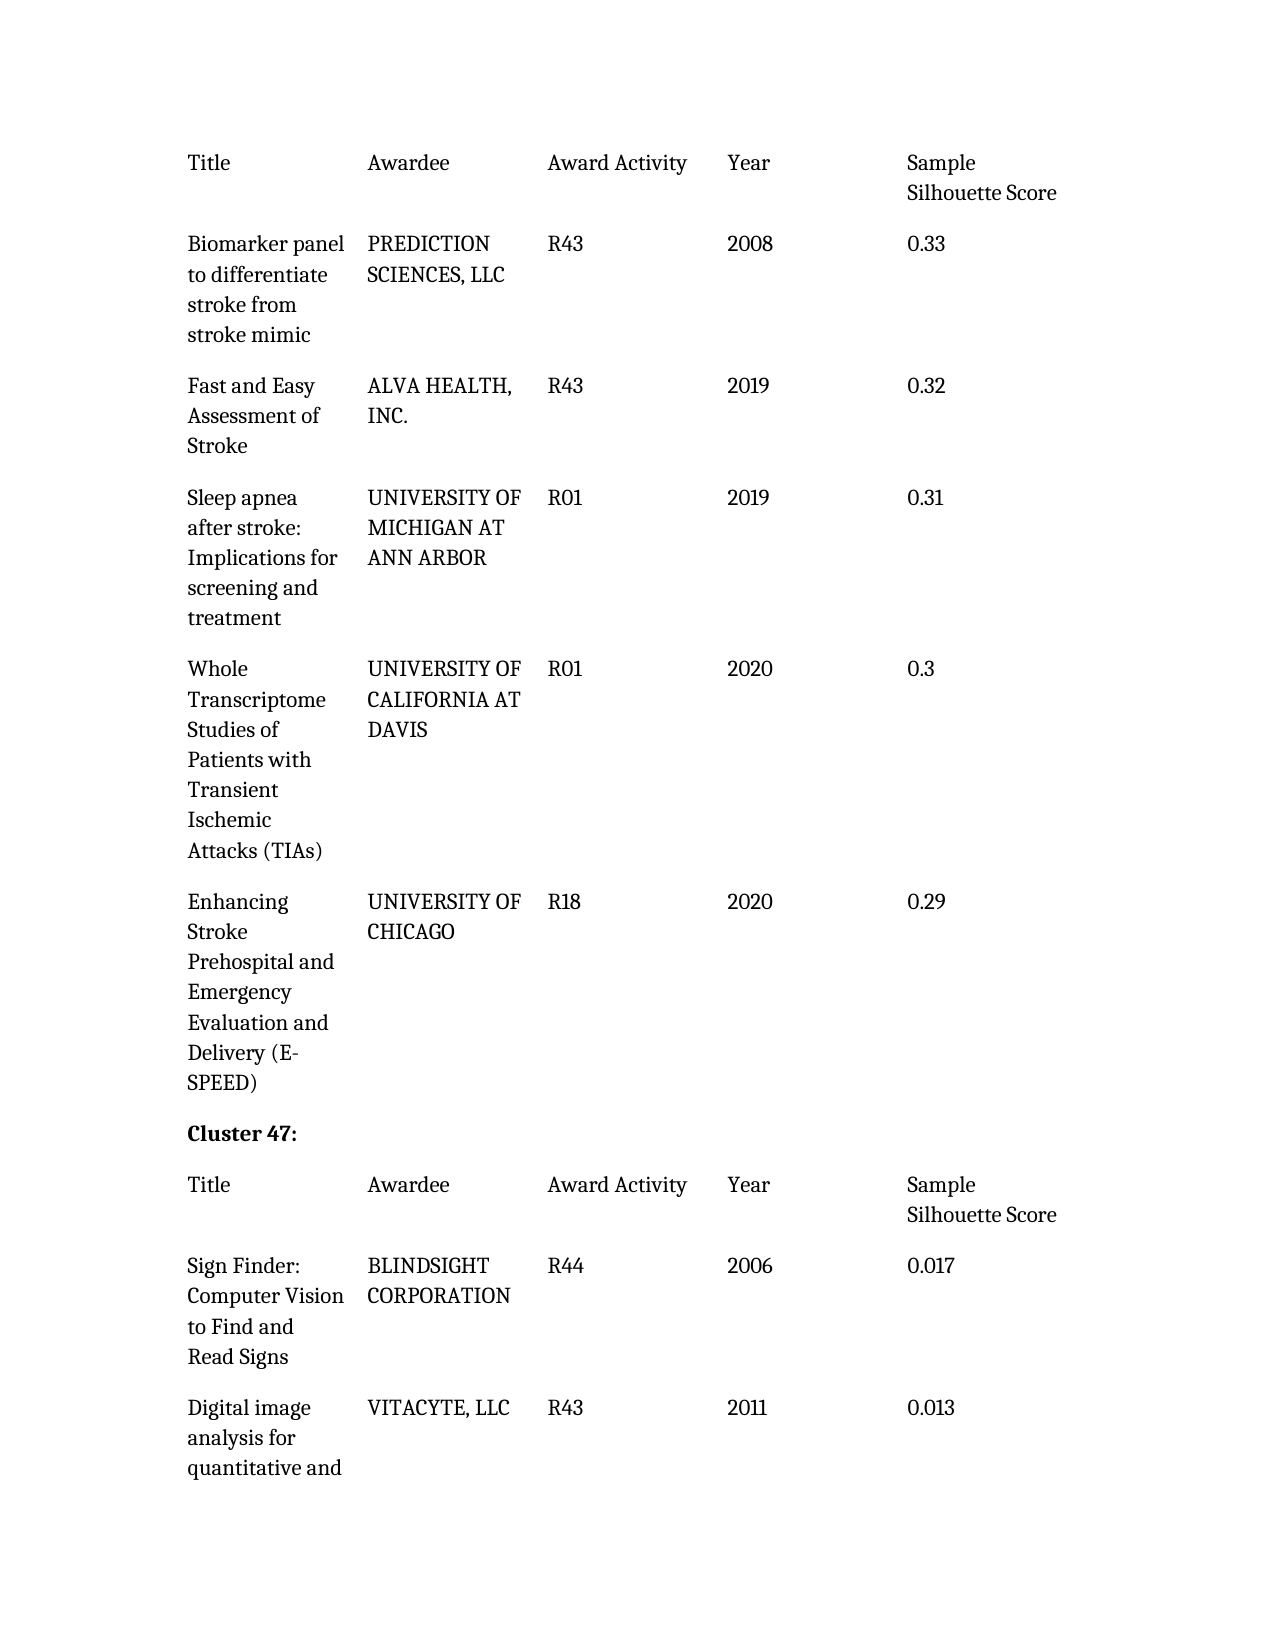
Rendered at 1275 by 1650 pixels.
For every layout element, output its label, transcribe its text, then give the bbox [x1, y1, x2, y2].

table_cell BLINDSIGHT CORPORATION [356, 1253, 536, 1395]
table_cell Sign Finder: Computer Vision to Find and Read Signs [176, 1253, 356, 1395]
table_header Awardee [356, 150, 536, 231]
table_cell 0.29 [896, 889, 1076, 1121]
table_cell 0.013 [896, 1395, 1076, 1482]
table_cell R01 [536, 656, 716, 888]
table_cell PREDICTION SCIENCES, LLC [356, 231, 536, 373]
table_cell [176, 1395, 356, 1482]
table_cell 0.31 [896, 484, 1076, 656]
table_cell R43 [536, 373, 716, 484]
table_cell 2008 [716, 231, 896, 373]
table_cell 2020 [716, 889, 896, 1121]
table_header Year [716, 1172, 896, 1253]
table_header Sample Silhouette Score [896, 150, 1076, 231]
table_cell Biomarker panel to differentiate stroke from stroke mimic [176, 231, 356, 373]
table_cell R18 [536, 889, 716, 1121]
table_cell UNIVERSITY OF CALIFORNIA AT DAVIS [356, 656, 536, 888]
table_cell Fast and Easy Assessment of Stroke [176, 373, 356, 484]
table_cell R43 [536, 231, 716, 373]
table_cell R44 [536, 1253, 716, 1395]
table_cell 2019 [716, 484, 896, 656]
table_header Title [176, 1172, 356, 1253]
table_cell ALVA HEALTH, INC. [356, 373, 536, 484]
table_header Title [176, 150, 356, 231]
table_cell 0.3 [896, 656, 1076, 888]
table_cell Whole Transcriptome Studies of Patients with Transient Ischemic Attacks (TIAs) [176, 656, 356, 888]
table_header Award Activity [536, 1172, 716, 1253]
table_cell 2019 [716, 373, 896, 484]
table_cell 2020 [716, 656, 896, 888]
table_header Year [716, 150, 896, 231]
table_cell R01 [536, 484, 716, 656]
table_header Awardee [356, 1172, 536, 1253]
table_cell Enhancing Stroke Prehospital and Emergency Evaluation and Delivery (E-SPEED) [176, 889, 356, 1121]
table_cell VITACYTE, LLC [356, 1395, 536, 1482]
table_cell UNIVERSITY OF CHICAGO [356, 889, 536, 1121]
table_cell 2011 [716, 1395, 896, 1482]
table_header Sample Silhouette Score [896, 1172, 1076, 1253]
table_cell 2006 [716, 1253, 896, 1395]
table_cell Sleep apnea after stroke: Implications for screening and treatment [176, 484, 356, 656]
table_cell 0.017 [896, 1253, 1076, 1395]
table_header Award Activity [536, 150, 716, 231]
table_cell UNIVERSITY OF MICHIGAN AT ANN ARBOR [356, 484, 536, 656]
text Cluster 47: [187, 1121, 1087, 1147]
table_cell R43 [536, 1395, 716, 1482]
table_cell 0.33 [896, 231, 1076, 373]
table_cell 0.32 [896, 373, 1076, 484]
